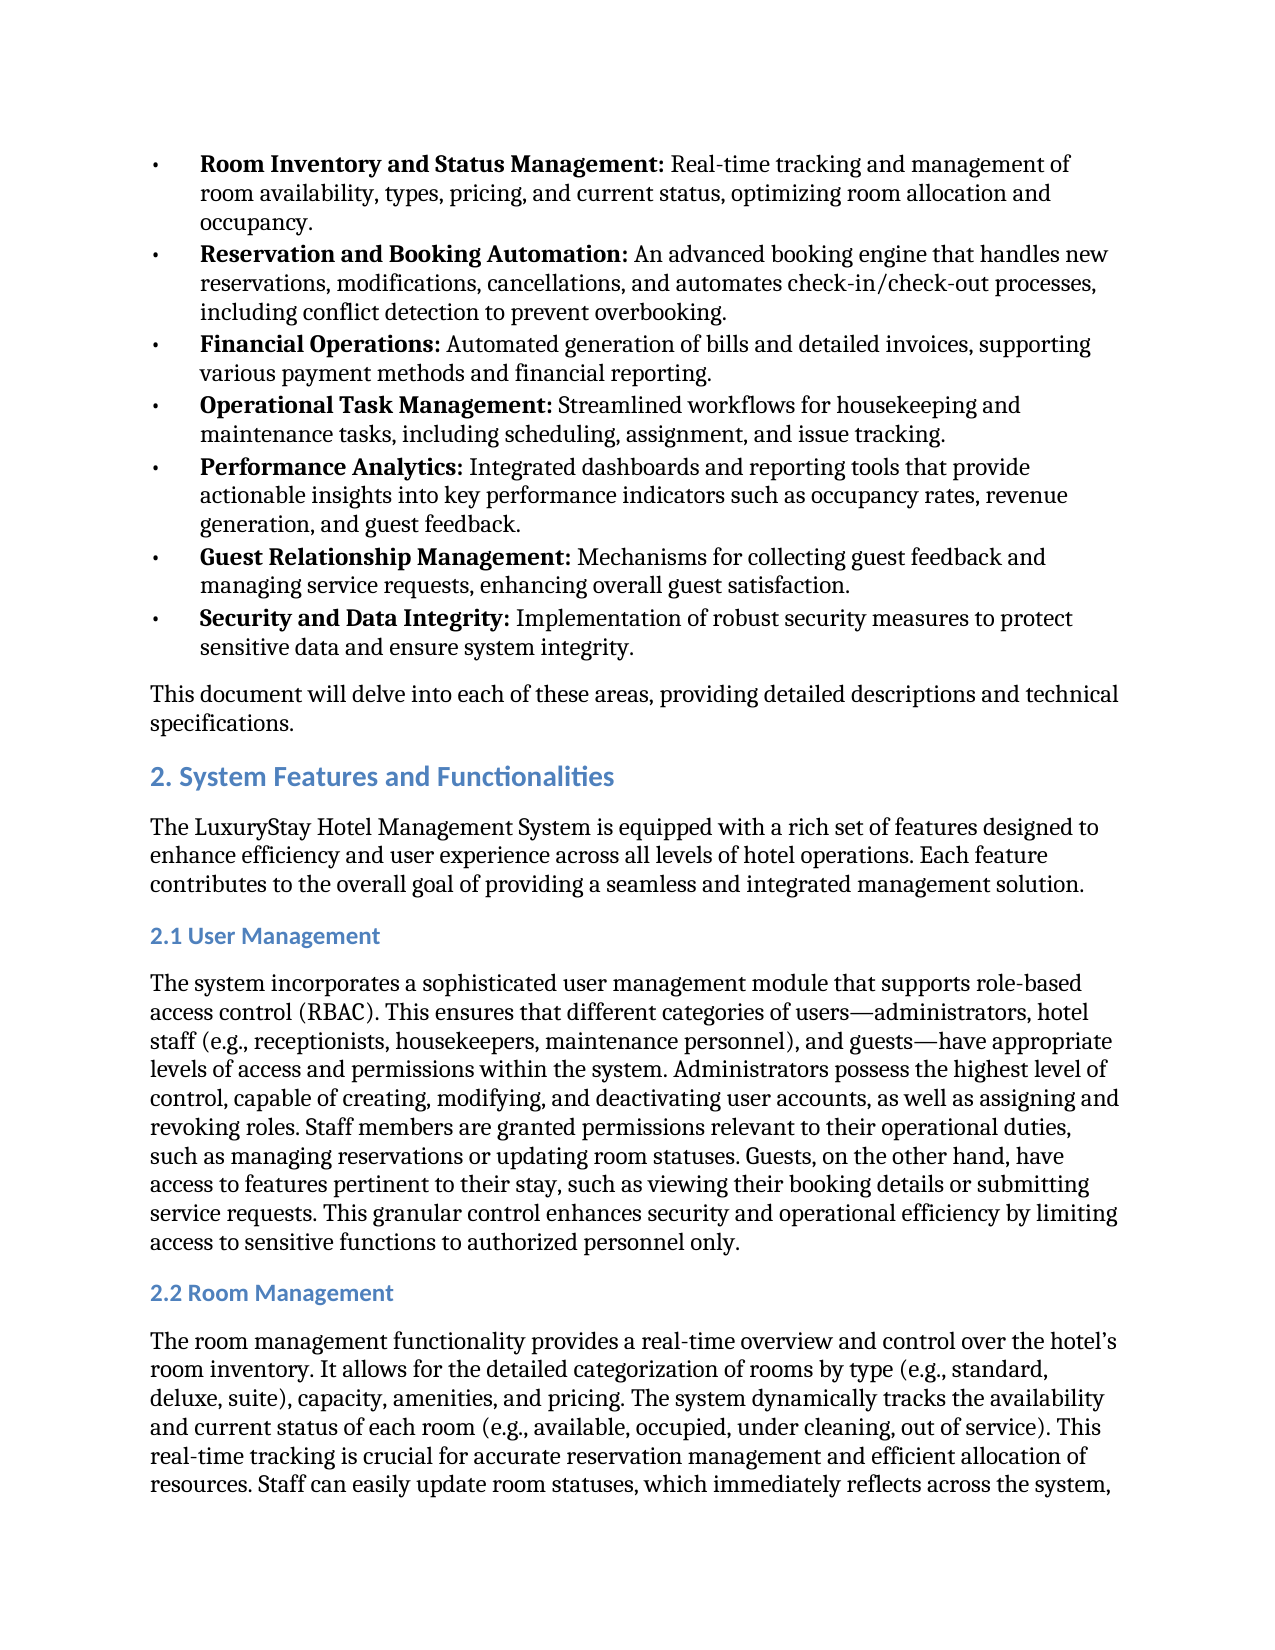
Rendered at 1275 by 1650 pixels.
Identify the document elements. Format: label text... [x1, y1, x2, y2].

subtitle 2.2 Room Management [150, 1277, 1125, 1308]
text This document will delve into each of these areas, providing detailed descriptions and technical specifications. [150, 680, 1125, 737]
text The LuxuryStay Hotel Management System is equipped with a rich set of features designed to enhance efficiency and user experience across all levels of hotel operations. Each feature contributes to the overall goal of providing a seamless and integrated management solution. [150, 813, 1125, 899]
list Financial Operations: Automated generation of bills and detailed invoices, supporting various payment methods and financial reporting. [150, 330, 1125, 387]
subtitle 2. System Features and Functionalities [150, 758, 1125, 794]
subtitle 2.1 User Management [150, 920, 1125, 950]
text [150, 1327, 1125, 1499]
list Guest Relationship Management: Mechanisms for collecting guest feedback and managing service requests, enhancing overall guest satisfaction. [150, 542, 1125, 600]
list Operational Task Management: Streamlined workflows for housekeeping and maintenance tasks, including scheduling, assignment, and issue tracking. [150, 391, 1125, 449]
list Reservation and Booking Automation: An advanced booking engine that handles new reservations, modifications, cancellations, and automates check-in/check-out processes, including conflict detection to prevent overbooking. [150, 240, 1125, 326]
list Security and Data Integrity: Implementation of robust security measures to protect sensitive data and ensure system integrity. [150, 604, 1125, 661]
list Performance Analytics: Integrated dashboards and reporting tools that provide actionable insights into key performance indicators such as occupancy rates, revenue generation, and guest feedback. [150, 452, 1125, 539]
list Room Inventory and Status Management: Real-time tracking and management of room availability, types, pricing, and current status, optimizing room allocation and occupancy. [150, 150, 1125, 236]
text The system incorporates a sophisticated user management module that supports role-based access control (RBAC). This ensures that different categories of users—administrators, hotel staff (e.g., receptionists, housekeepers, maintenance personnel), and guests—have appropriate levels of access and permissions within the system. Administrators possess the highest level of control, capable of creating, modifying, and deactivating user accounts, as well as assigning and revoking roles. Staff members are granted permissions relevant to their operational duties, such as managing reservations or updating room statuses. Guests, on the other hand, have access to features pertinent to their stay, such as viewing their booking details or submitting service requests. This granular control enhances security and operational efficiency by limiting access to sensitive functions to authorized personnel only. [150, 969, 1125, 1257]
